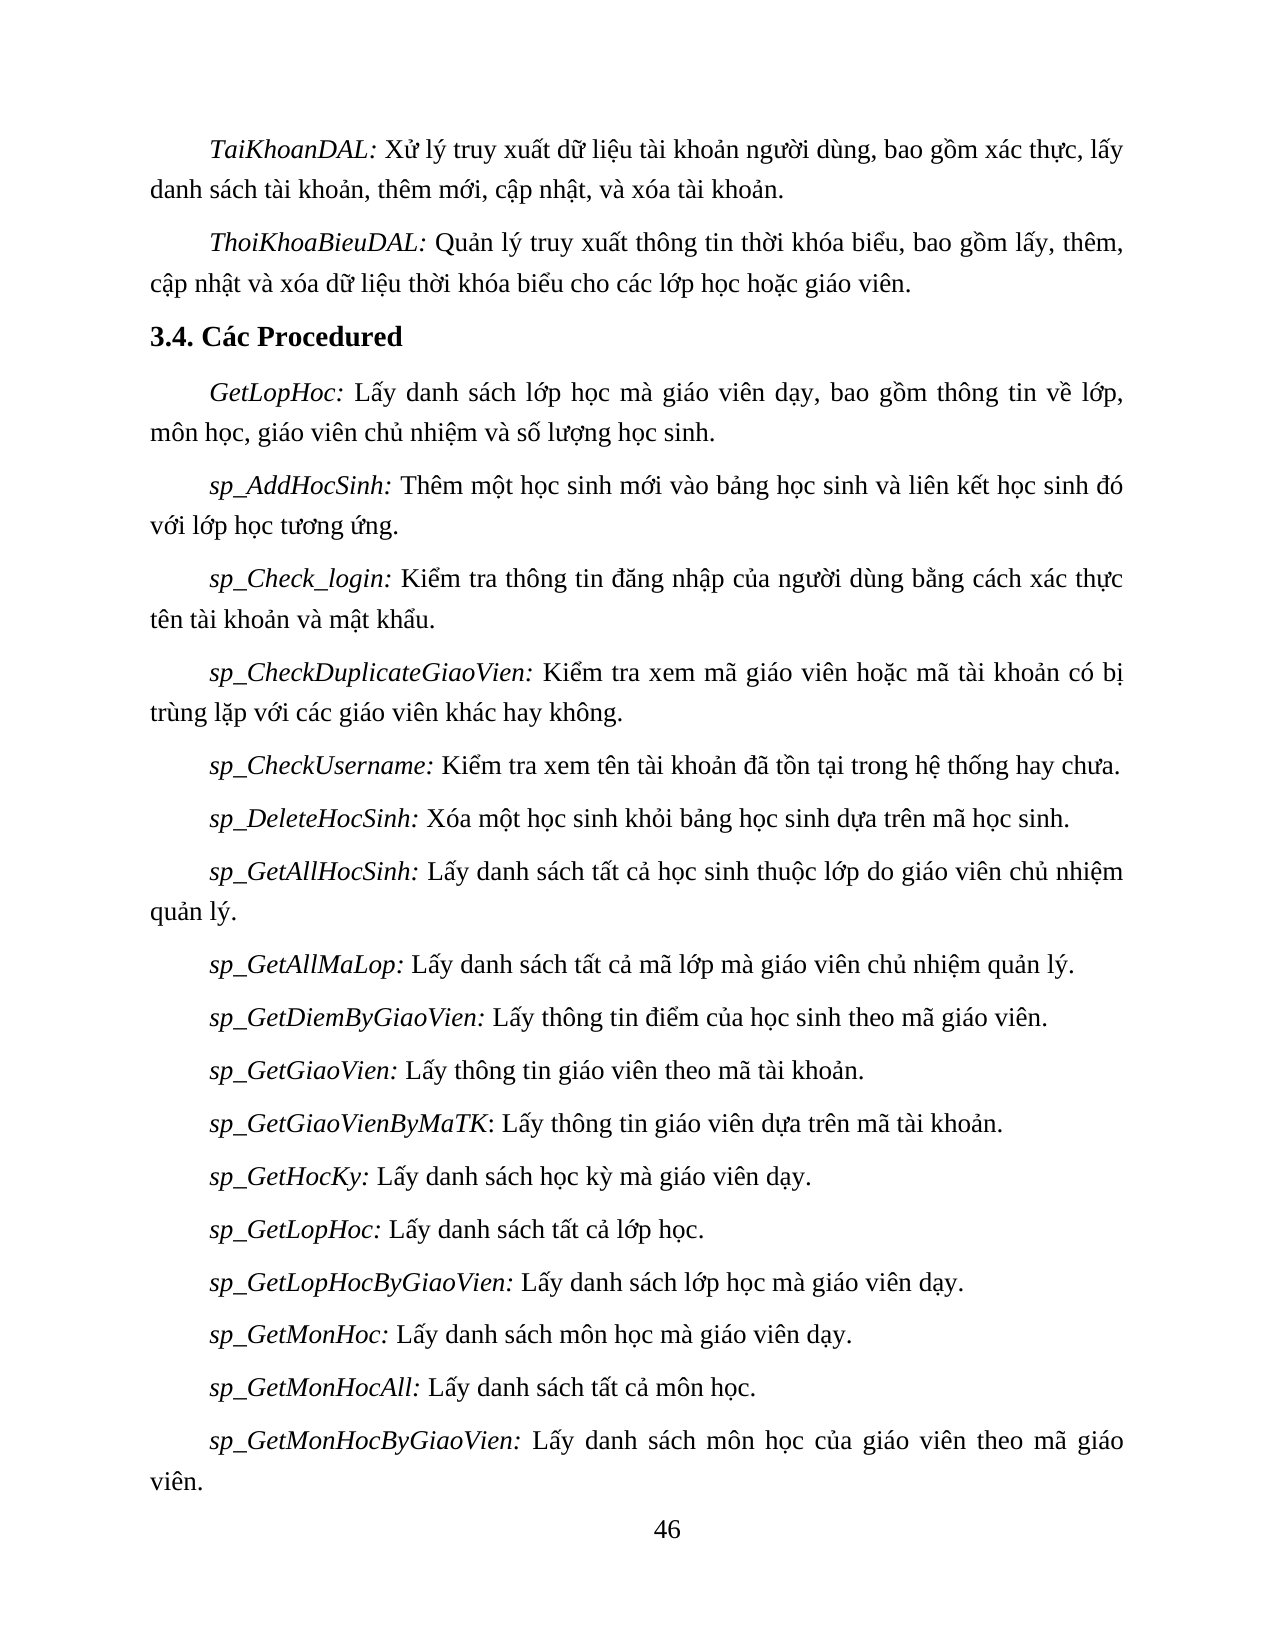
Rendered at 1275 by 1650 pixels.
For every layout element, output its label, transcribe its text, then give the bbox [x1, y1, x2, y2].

text sp_GetMonHocAll: Lấy danh sách tất cả môn học. [150, 1371, 1125, 1403]
text sp_AddHocSinh: Thêm một học sinh mới vào bảng học sinh và liên kết học sinh đó với lớp học tương ứng. [150, 469, 1125, 541]
text sp_GetGiaoVien: Lấy thông tin giáo viên theo mã tài khoản. [150, 1054, 1125, 1085]
text ThoiKhoaBieuDAL: Quản lý truy xuất thông tin thời khóa biểu, bao gồm lấy, thêm, cập nhật và xóa dữ liệu thời khóa biểu cho các lớp học hoặc giáo viên. [150, 226, 1125, 298]
text sp_GetDiemByGiaoVien: Lấy thông tin điểm của học sinh theo mã giáo viên. [150, 1001, 1125, 1032]
text TaiKhoanDAL: Xử lý truy xuất dữ liệu tài khoản người dùng, bao gồm xác thực, lấy danh sách tài khoản, thêm mới, cập nhật, và xóa tài khoản. [150, 133, 1125, 204]
text sp_GetLopHoc: Lấy danh sách tất cả lớp học. [150, 1213, 1125, 1244]
text sp_GetAllHocSinh: Lấy danh sách tất cả học sinh thuộc lớp do giáo viên chủ nhiệm quản lý. [150, 855, 1125, 926]
text sp_GetLopHocByGiaoVien: Lấy danh sách lớp học mà giáo viên dạy. [150, 1266, 1125, 1297]
text GetLopHoc: Lấy danh sách lớp học mà giáo viên dạy, bao gồm thông tin về lớp, môn học, giáo viên chủ nhiệm và số lượng học sinh. [150, 376, 1125, 447]
text sp_GetAllMaLop: Lấy danh sách tất cả mã lớp mà giáo viên chủ nhiệm quản lý. [150, 948, 1125, 979]
text sp_CheckDuplicateGiaoVien: Kiểm tra xem mã giáo viên hoặc mã tài khoản có bị trùng lặp với các giáo viên khác hay không. [150, 656, 1125, 727]
text sp_GetMonHoc: Lấy danh sách môn học mà giáo viên dạy. [150, 1318, 1125, 1350]
subtitle 3.4. Các Procedured [150, 319, 1125, 353]
text sp_GetGiaoVienByMaTK: Lấy thông tin giáo viên dựa trên mã tài khoản. [150, 1107, 1125, 1138]
text sp_CheckUsername: Kiểm tra xem tên tài khoản đã tồn tại trong hệ thống hay chưa. [150, 749, 1125, 780]
text sp_GetMonHocByGiaoVien: Lấy danh sách môn học của giáo viên theo mã giáo viên. [150, 1424, 1125, 1496]
text sp_GetHocKy: Lấy danh sách học kỳ mà giáo viên dạy. [150, 1160, 1125, 1191]
text sp_DeleteHocSinh: Xóa một học sinh khỏi bảng học sinh dựa trên mã học sinh. [150, 802, 1125, 833]
text sp_Check_login: Kiểm tra thông tin đăng nhập của người dùng bằng cách xác thực tên tài khoản và mật khẩu. [150, 562, 1125, 634]
